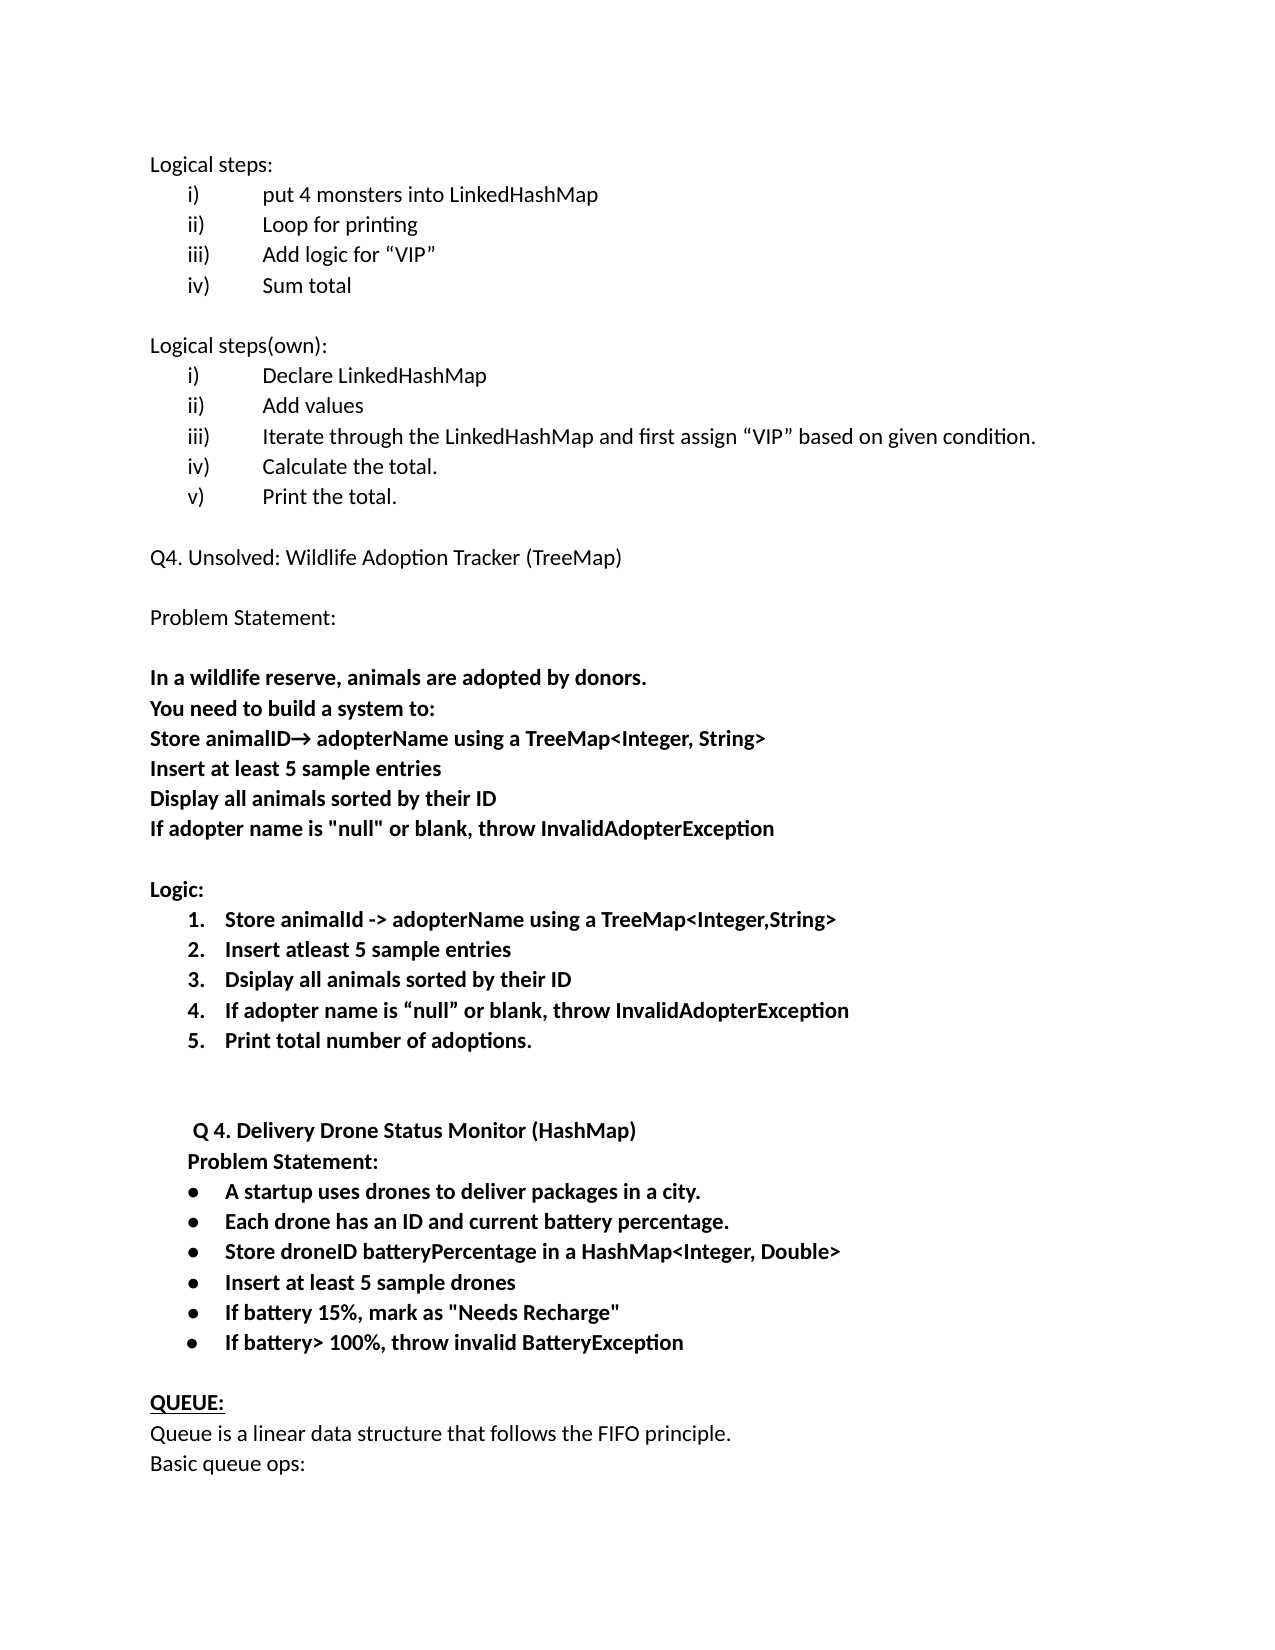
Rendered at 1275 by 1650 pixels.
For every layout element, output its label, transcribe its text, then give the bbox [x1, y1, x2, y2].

list Sum total [187, 271, 1125, 299]
list • Store droneID batteryPercentage in a HashMap<Integer, Double> [187, 1237, 1125, 1266]
list You need to build a system to: [150, 694, 1125, 722]
list • A startup uses drones to deliver packages in a city. [187, 1177, 1125, 1205]
list Add values [187, 392, 1125, 420]
list • Each drone has an ID and current battery percentage. [187, 1207, 1125, 1235]
list Calculate the total. [187, 452, 1125, 480]
list Problem Statement: [150, 603, 1125, 631]
list Loop for printing [187, 210, 1125, 238]
list Insert at least 5 sample entries [150, 754, 1125, 782]
list Q 4. Delivery Drone Status Monitor (HashMap) [187, 1117, 1125, 1145]
list Print the total. [187, 482, 1125, 510]
list Insert atleast 5 sample entries [187, 935, 1125, 963]
list Store animalID→ adopterName using a TreeMap<Integer, String> [150, 724, 1125, 752]
list Store animalId -> adopterName using a TreeMap<Integer,String> [187, 905, 1125, 933]
list If adopter name is “null” or blank, throw InvalidAdopterException [187, 996, 1125, 1024]
list In a wildlife reserve, animals are adopted by donors. [150, 663, 1125, 692]
list If adopter name is "null" or blank, throw InvalidAdopterException [150, 814, 1125, 843]
list • If battery 15%, mark as "Needs Recharge" [187, 1298, 1125, 1326]
list QUEUE: [150, 1388, 1125, 1417]
list Declare LinkedHashMap [187, 361, 1125, 389]
list Queue is a linear data structure that follows the FIFO principle. [150, 1419, 1125, 1447]
list Logical steps(own): [150, 331, 1125, 359]
list Print total number of adoptions. [187, 1026, 1125, 1054]
list put 4 monsters into LinkedHashMap [187, 180, 1125, 208]
list Dsiplay all animals sorted by their ID [187, 966, 1125, 994]
list Iterate through the LinkedHashMap and first assign “VIP” based on given condition. [187, 422, 1125, 450]
list Problem Statement: [187, 1147, 1125, 1175]
list Add logic for “VIP” [187, 241, 1125, 269]
list Q4. Unsolved: Wildlife Adoption Tracker (TreeMap) [150, 543, 1125, 571]
list Display all animals sorted by their ID [150, 784, 1125, 812]
list • Insert at least 5 sample drones [187, 1268, 1125, 1296]
list • If battery> 100%, throw invalid BatteryException [150, 1328, 1125, 1356]
list Basic queue ops: [150, 1449, 1125, 1477]
list Logical steps: [150, 150, 1125, 178]
list Logic: [150, 875, 1125, 903]
